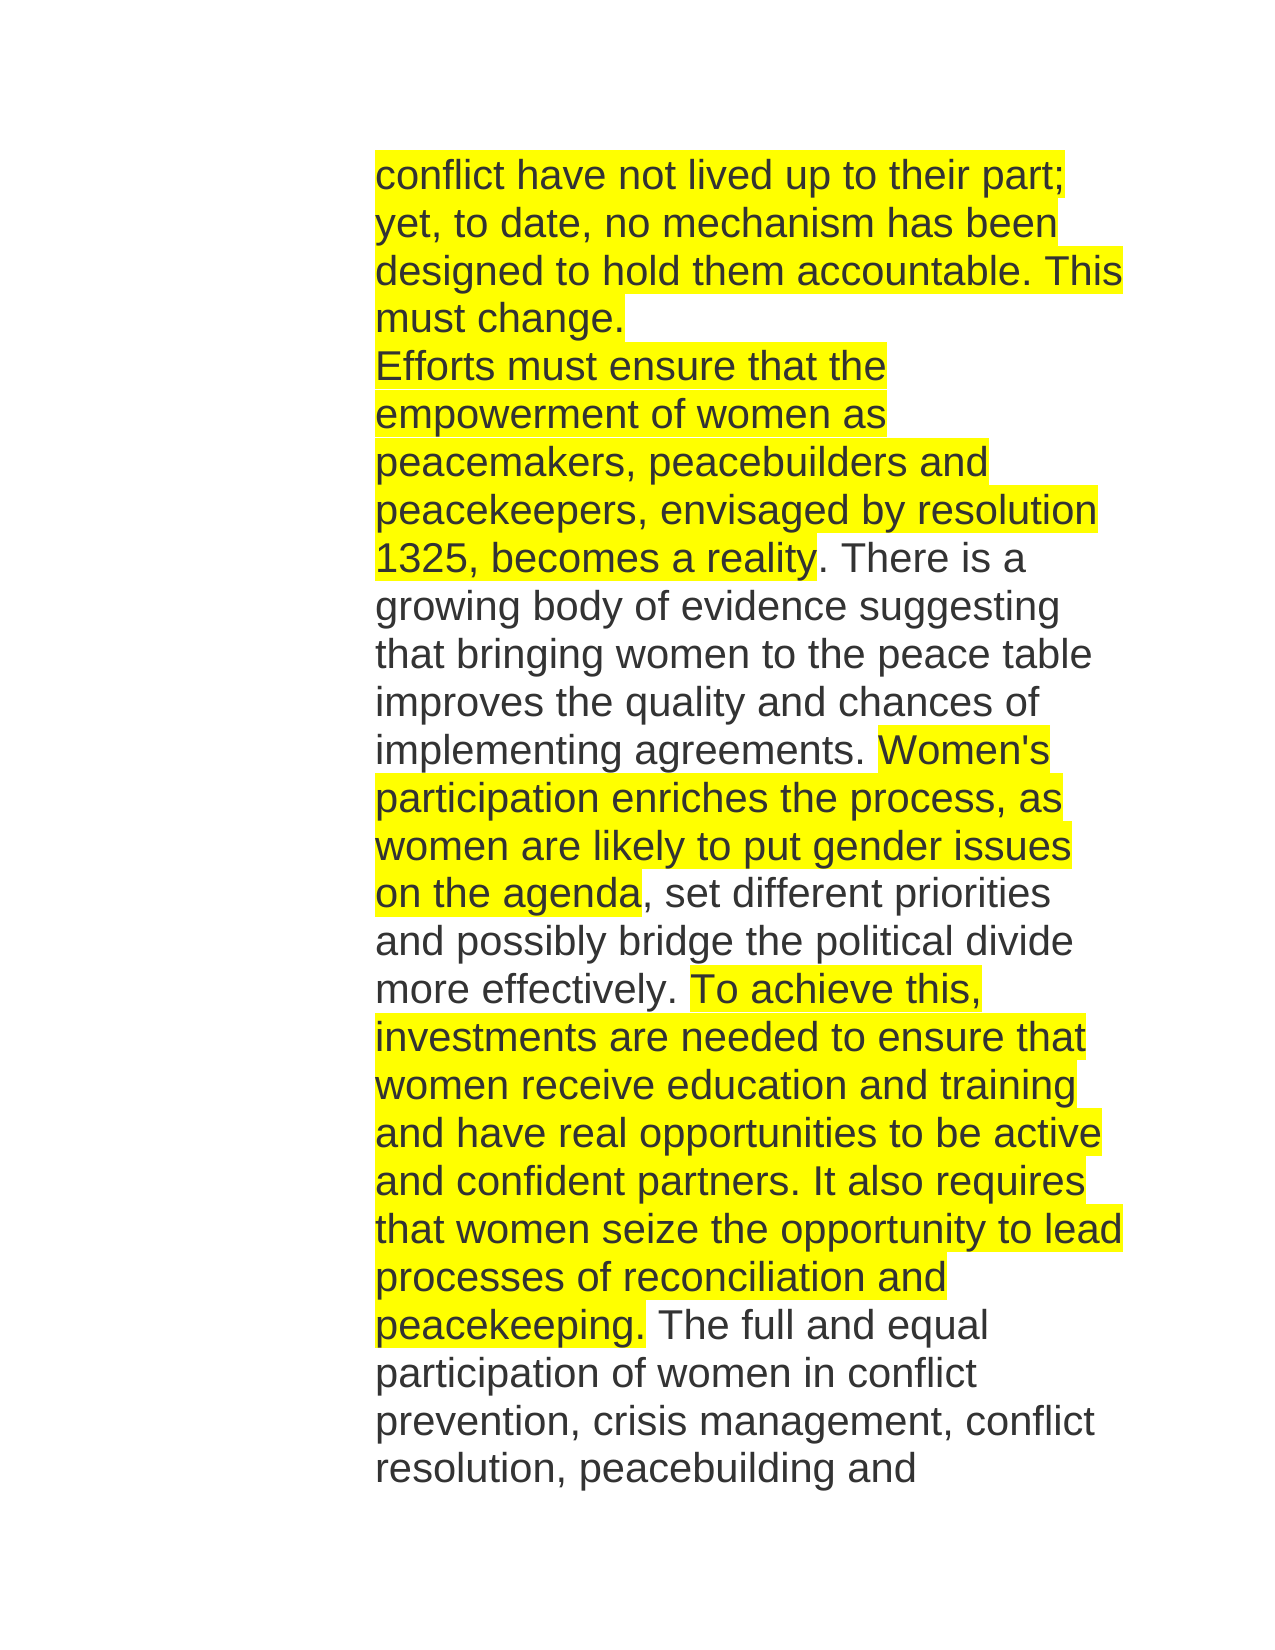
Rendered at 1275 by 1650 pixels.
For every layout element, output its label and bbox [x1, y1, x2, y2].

text [375, 150, 1125, 1492]
